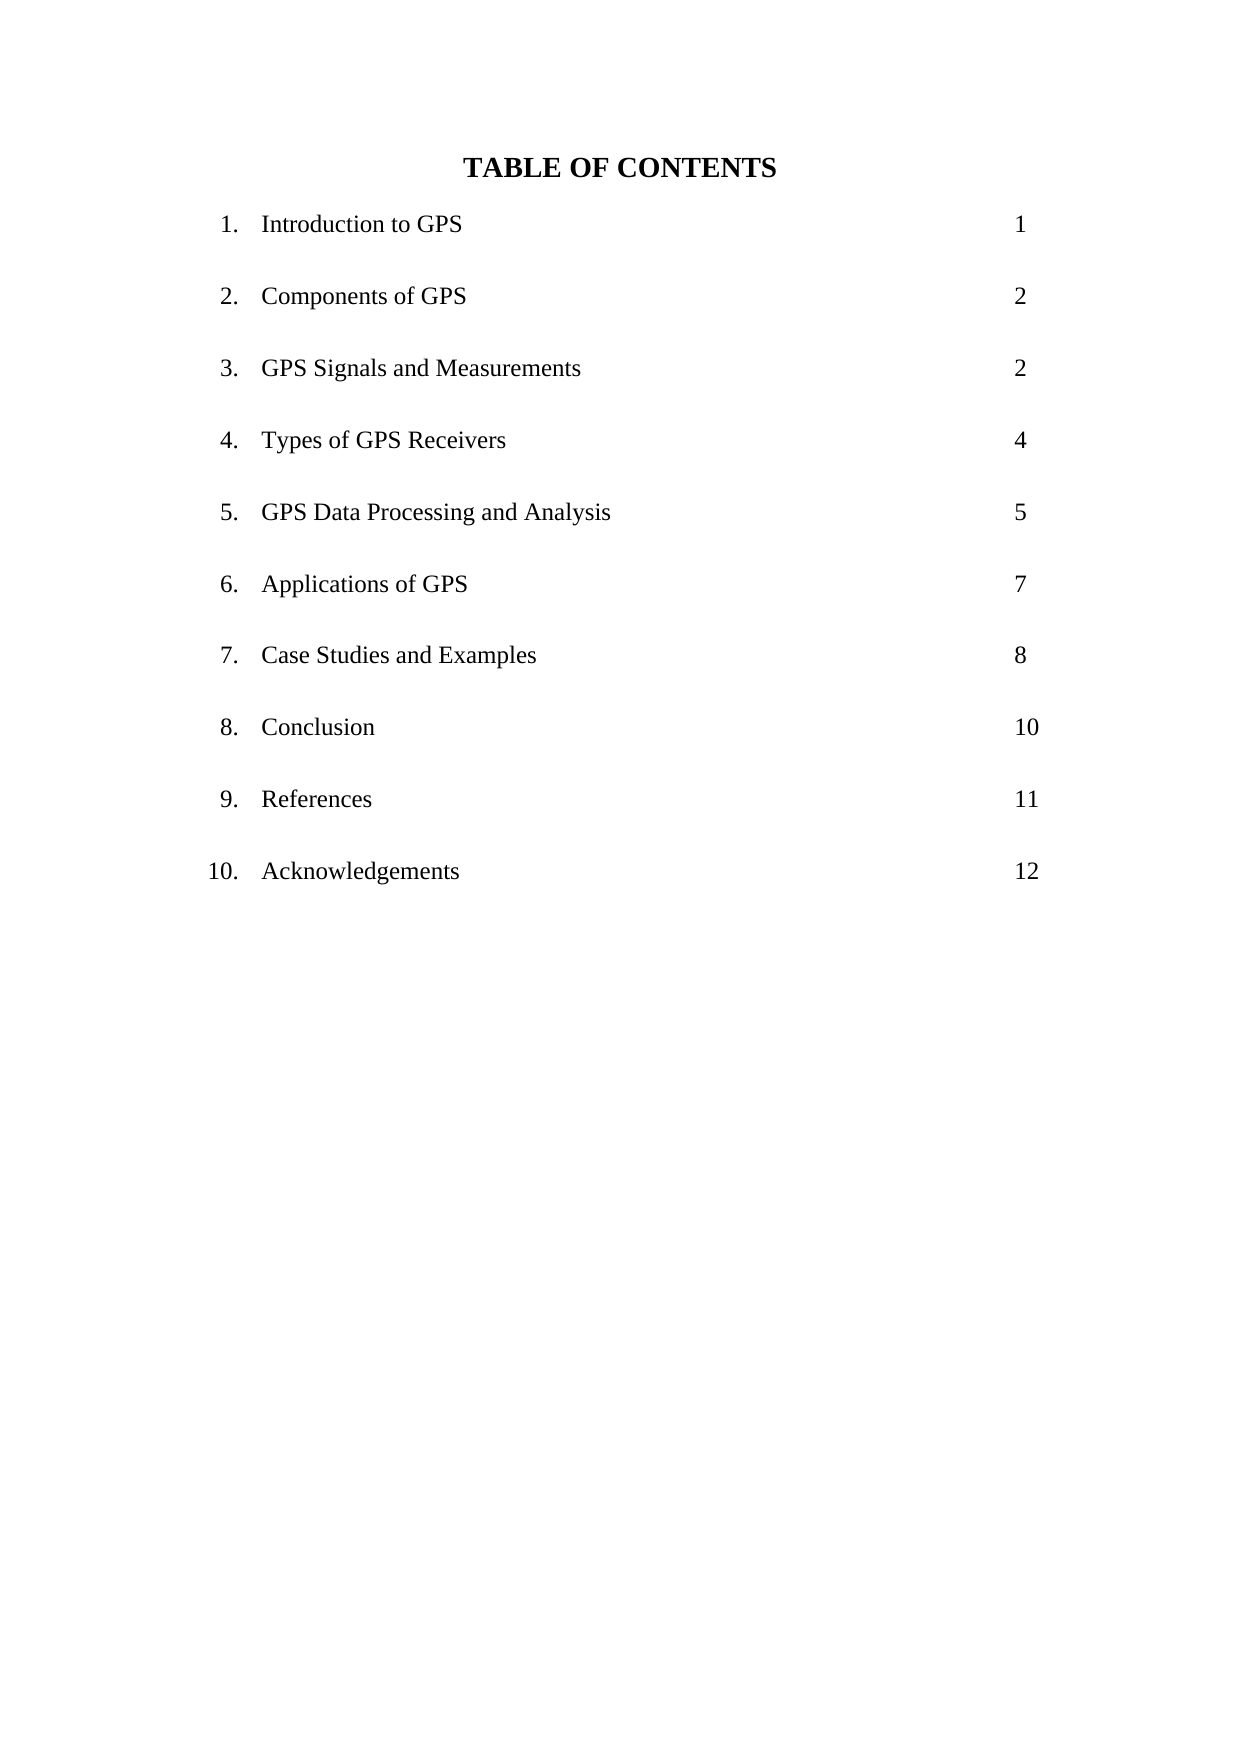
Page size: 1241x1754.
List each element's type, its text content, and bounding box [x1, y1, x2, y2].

table_cell 10 [1003, 713, 1106, 784]
table_cell 8 [1003, 641, 1106, 712]
table_cell 7. [150, 641, 250, 712]
table_cell 4. [150, 425, 250, 497]
table_cell Case Studies and Examples [250, 641, 1003, 712]
table_cell 5 [1003, 497, 1106, 569]
table_cell Conclusion [250, 713, 1003, 784]
table_cell 5. [150, 497, 250, 569]
table_cell 7 [1003, 569, 1106, 641]
table_cell GPS Signals and Measurements [250, 353, 1003, 425]
table_cell 2 [1003, 281, 1106, 353]
table_cell References [250, 784, 1003, 856]
table_header 1 [1003, 209, 1106, 281]
table_cell 12 [1003, 856, 1106, 928]
table_cell 3. [150, 353, 250, 425]
table_cell Components of GPS [250, 281, 1003, 353]
table_cell 8. [150, 713, 250, 784]
table_cell 2 [1003, 353, 1106, 425]
table_header Introduction to GPS [250, 209, 1003, 281]
table_cell Applications of GPS [250, 569, 1003, 641]
table_cell Types of GPS Receivers [250, 425, 1003, 497]
table_cell 10. [150, 856, 250, 928]
table_cell Acknowledgements [250, 856, 1003, 928]
text TABLE OF CONTENTS [150, 150, 1090, 183]
table_header 1. [150, 209, 250, 281]
table_cell 11 [1003, 784, 1106, 856]
table_cell 9. [150, 784, 250, 856]
table_cell 6. [150, 569, 250, 641]
table_cell 4 [1003, 425, 1106, 497]
table_cell GPS Data Processing and Analysis [250, 497, 1003, 569]
table_cell 2. [150, 281, 250, 353]
